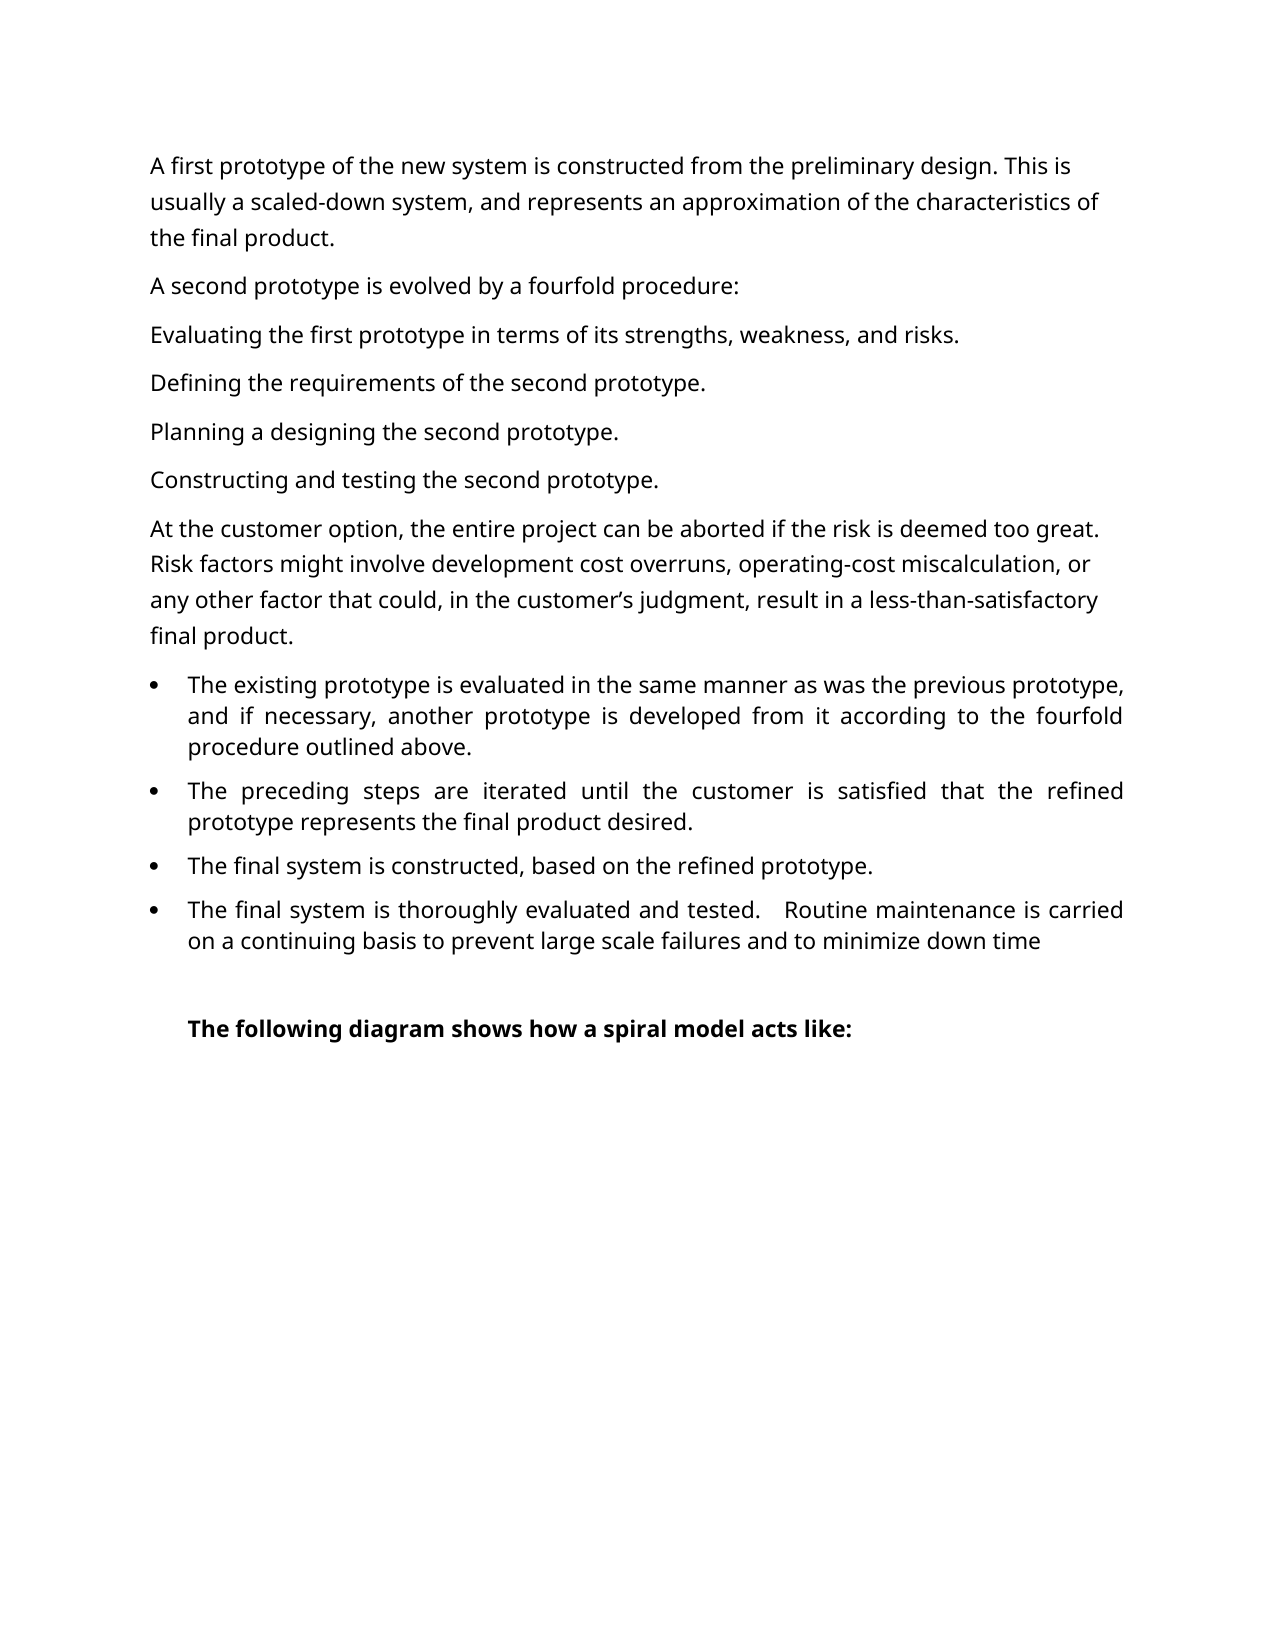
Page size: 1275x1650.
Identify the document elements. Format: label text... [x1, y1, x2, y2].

text A first prototype of the new system is constructed from the preliminary design. This is usually a scaled-down system, and represents an approximation of the characteristics of the final product. [150, 150, 1125, 253]
list The preceding steps are iterated until the customer is satisfied that the refined prototype represents the final product desired. [150, 775, 1125, 837]
text The following diagram shows how a spiral model acts like: [187, 1012, 1125, 1044]
text Constructing and testing the second prototype. [150, 464, 1125, 495]
text Defining the requirements of the second prototype. [150, 367, 1125, 398]
list The existing prototype is evaluated in the same manner as was the previous prototype, and if necessary, another prototype is developed from it according to the fourfold procedure outlined above. [150, 669, 1125, 762]
text Planning a designing the second prototype. [150, 416, 1125, 447]
text A second prototype is evolved by a fourfold procedure: [150, 270, 1125, 302]
list The final system is thoroughly evaluated and tested. Routine maintenance is carried on a continuing basis to prevent large scale failures and to minimize down time [150, 894, 1125, 956]
list The final system is constructed, based on the refined prototype. [150, 850, 1125, 881]
text At the customer option, the entire project can be aborted if the risk is deemed too great. Risk factors might involve development cost overruns, operating-cost miscalculation, or any other factor that could, in the customer’s judgment, result in a less-than-satisfactory final product. [150, 512, 1125, 652]
text Evaluating the first prototype in terms of its strengths, weakness, and risks. [150, 319, 1125, 350]
